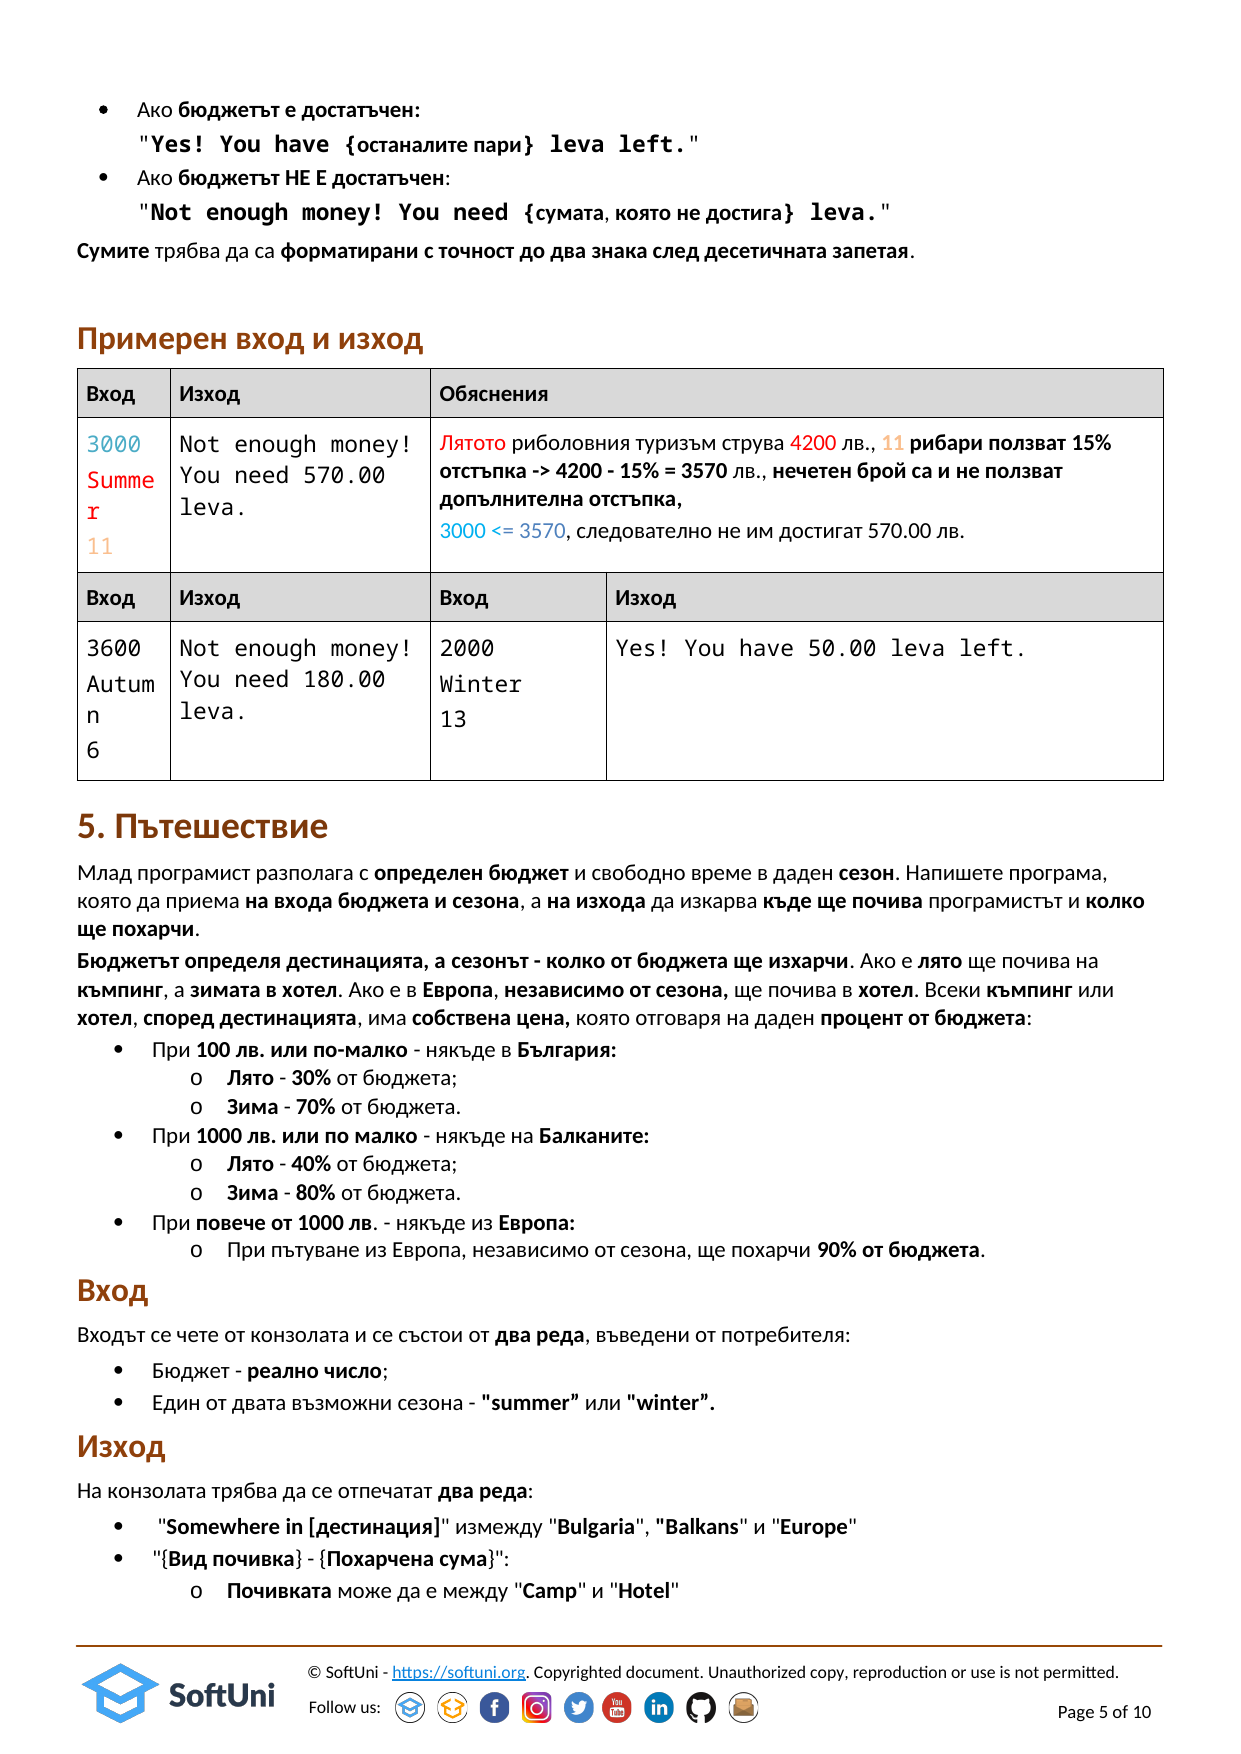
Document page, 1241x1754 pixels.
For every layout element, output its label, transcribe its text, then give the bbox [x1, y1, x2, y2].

list "Not enough money! You need {сумата, която не достига} leva." [137, 196, 1163, 227]
text Сумите трябва да са форматирани с точност до два знака след десетичната запетая. [77, 236, 1163, 264]
text Млад програмист разполага с определен бюджет и свободно време в даден сезон. Напишете програма, която да приема на входа бюджета и сезона, а на изхода да изкарва къде ще почива програмистът и колко ще похарчи. [77, 858, 1163, 942]
table_cell Изход [171, 573, 430, 621]
list Ако бюджетът е достатъчен: [99, 95, 1163, 123]
table_cell Yes! You have 50.00 leva left. [607, 622, 1163, 780]
picture [479, 1692, 510, 1723]
picture [644, 1692, 653, 1701]
picture [665, 1714, 674, 1723]
picture [75, 1658, 281, 1729]
list Лято - 30% от бюджета; [189, 1063, 1163, 1092]
list Зима - 80% от бюджета. [189, 1178, 1163, 1208]
text На конзолата трябва да се отпечатат два реда: [77, 1476, 1163, 1504]
list Ако бюджетът НЕ Е достатъчен: [99, 163, 1163, 192]
table_header Обяснения [431, 369, 1163, 417]
picture [686, 1692, 716, 1723]
subtitle Изход [77, 1425, 1163, 1466]
picture [644, 1714, 653, 1723]
list Зима - 70% от бюджета. [189, 1092, 1163, 1121]
table_cell 2000 Winter 13 [431, 622, 606, 780]
picture [437, 1692, 468, 1723]
text Бюджетът определя дестинацията, а сезонът - колко от бюджета ще изхарчи. Ако е лято ще почива на къмпинг, а зимата в хотел. Ако е в Европа, независимо от сезона, ще почива в хотел. Всеки къмпинг или хотел, според дестинацията, има собствена цена, която отговаря на даден процент от бюджета: [77, 947, 1163, 1031]
list Бюджет - реално число; [114, 1356, 1163, 1384]
list Един от двата възможни сезона - "summer” или "winter”. [114, 1388, 1163, 1416]
picture [395, 1692, 425, 1723]
table_header Изход [171, 369, 430, 417]
list Почивката може да е между "Camp" и "Hotel" [189, 1576, 1163, 1606]
table_cell Изход [607, 573, 1163, 621]
table_cell Вход [431, 573, 606, 621]
list "Somewhere in [дестинация]" измежду "Bulgaria", "Balkans" и "Europe" [114, 1512, 1163, 1540]
list "Yes! You have {останалите пари} leva left." [137, 128, 1163, 159]
subtitle Примерен вход и изход [77, 317, 1163, 358]
text Входът се чете от конзолата и се състои от два реда, въведени от потребителя: [77, 1320, 1163, 1348]
list Лято - 40% от бюджета; [189, 1149, 1163, 1178]
list При 100 лв. или по-малко - някъде в България: [114, 1035, 1163, 1063]
picture [658, 1705, 667, 1714]
list "{Вид почивка} - {Похарчена сума}": [114, 1544, 1163, 1572]
subtitle Вход [77, 1269, 1163, 1310]
table_cell Вход [78, 573, 170, 621]
table_cell Not enough money! You need 180.00 leva. [171, 622, 430, 780]
table_cell Not enough money! You need 570.00 leva. [171, 418, 430, 572]
list При пътуване из Европа, независимо от сезона, ще похарчи 90% от бюджета. [189, 1236, 1163, 1265]
subtitle Пътешествие [77, 802, 1163, 847]
list При 1000 лв. или по малко - някъде на Балканите: [114, 1121, 1163, 1149]
picture [564, 1692, 594, 1723]
list При повече от 1000 лв. - някъде из Европа: [114, 1208, 1163, 1236]
picture [728, 1692, 759, 1723]
picture [522, 1692, 552, 1723]
picture [602, 1692, 632, 1723]
table_cell Лятото риболовния туризъм струва 4200 лв., 11 рибари ползват 15% отстъпка -> 4200 - 15% = 3570 лв., нечетен брой са и не ползват допълнителна отстъпка, 3000 <= 3570, следователно не им достигат 570.00 лв. [431, 418, 1163, 572]
table_cell 3600 Autumn 6 [78, 622, 170, 780]
picture [665, 1692, 674, 1701]
table_cell 3000 Summer 11 [78, 418, 170, 572]
table_header Вход [78, 369, 170, 417]
